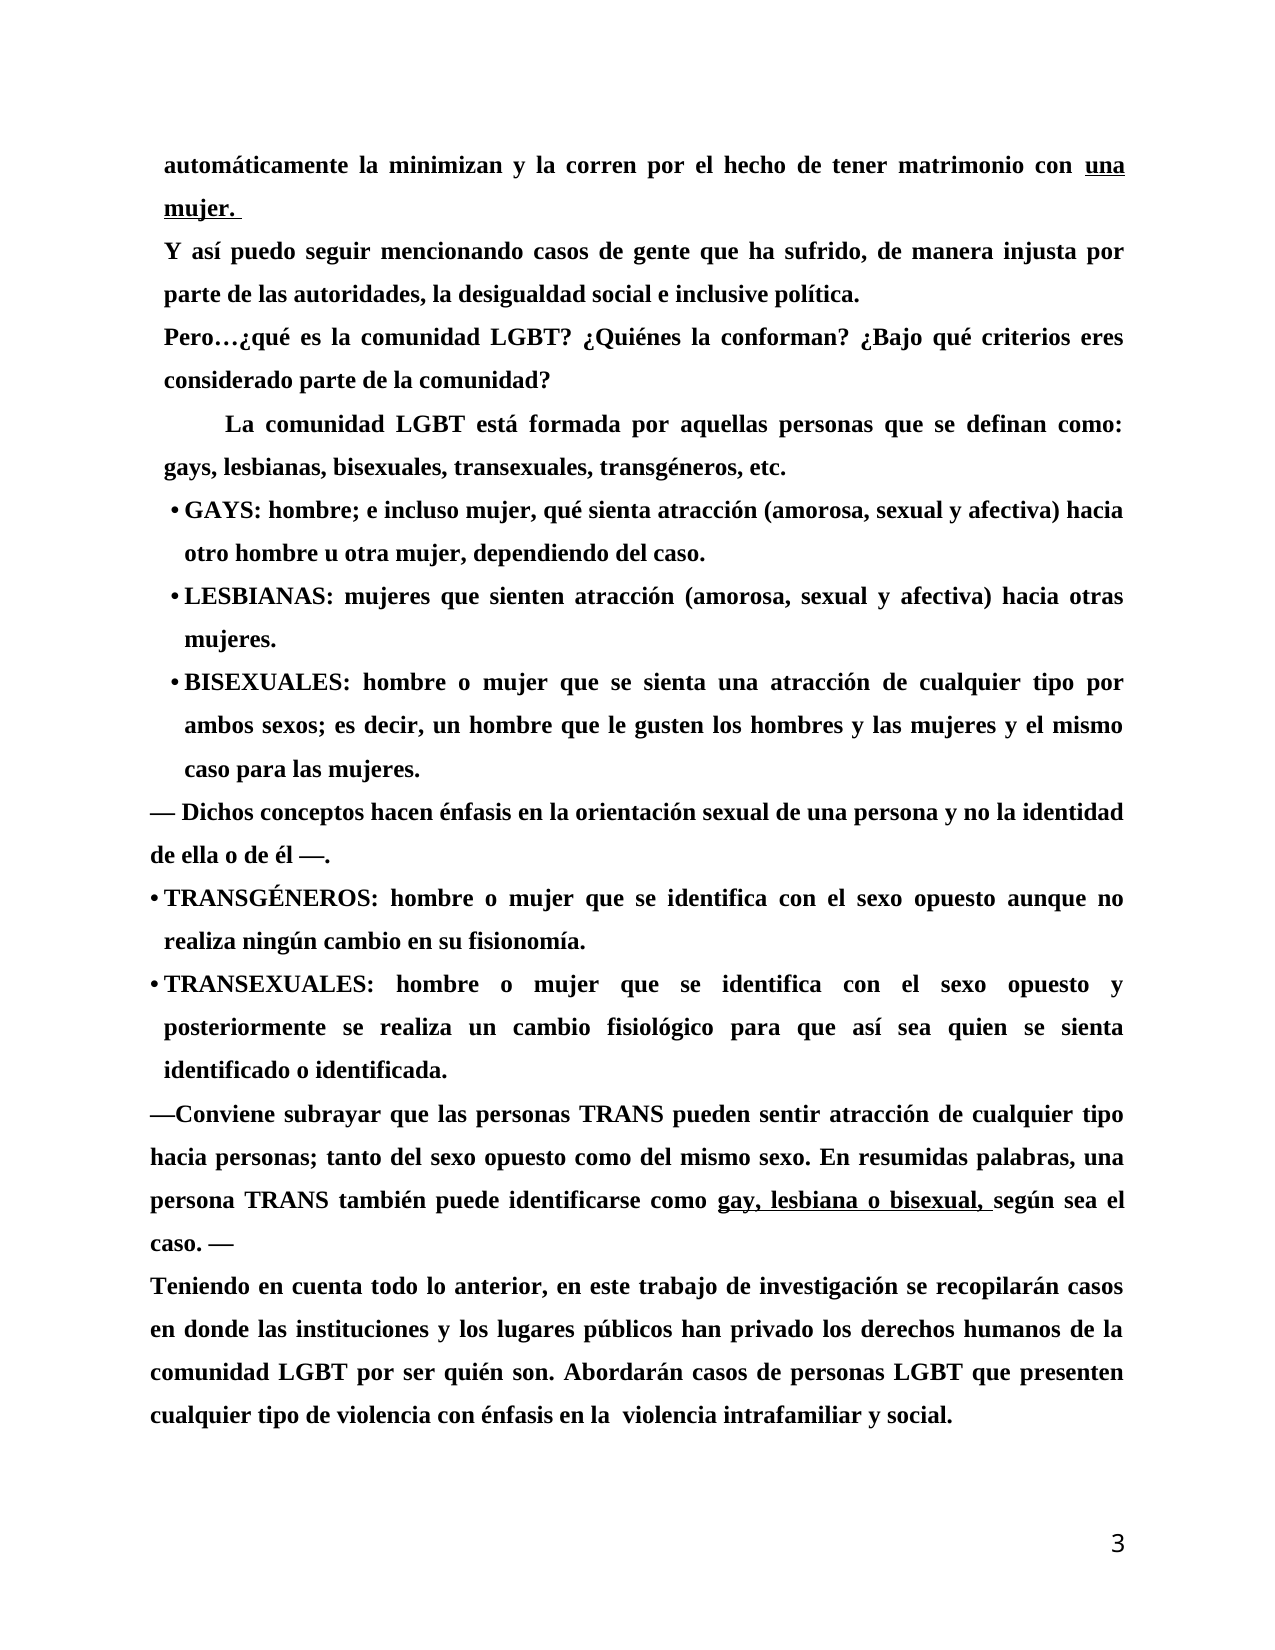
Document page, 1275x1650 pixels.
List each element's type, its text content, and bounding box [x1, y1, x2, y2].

list LESBIANAS: mujeres que sienten atracción (amorosa, sexual y afectiva) hacia otras mujeres. [170, 581, 1125, 653]
list BISEXUALES: hombre o mujer que se sienta una atracción de cualquier tipo por ambos sexos; es decir, un hombre que le gusten los hombres y las mujeres y el mismo caso para las mujeres. [170, 667, 1125, 782]
text Y así puedo seguir mencionando casos de gente que ha sufrido, de manera injusta por parte de las autoridades, la desigualdad social e inclusive política. [164, 236, 1125, 308]
list TRANSEXUALES: hombre o mujer que se identifica con el sexo opuesto y posteriormente se realiza un cambio fisiológico para que así sea quien se sienta identificado o identificada. [150, 969, 1125, 1084]
text —Conviene subrayar que las personas TRANS pueden sentir atracción de cualquier tipo hacia personas; tanto del sexo opuesto como del mismo sexo. En resumidas palabras, una persona TRANS también puede identificarse como gay, lesbiana o bisexual, según sea el caso. — [150, 1099, 1125, 1257]
text La comunidad LGBT está formada por aquellas personas que se definan como: gays, lesbianas, bisexuales, transexuales, transgéneros, etc. [164, 409, 1125, 481]
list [150, 150, 1125, 222]
list TRANSGÉNEROS: hombre o mujer que se identifica con el sexo opuesto aunque no realiza ningún cambio en su fisionomía. [150, 883, 1125, 955]
text Pero…¿qué es la comunidad LGBT? ¿Quiénes la conforman? ¿Bajo qué criterios eres considerado parte de la comunidad? [164, 322, 1125, 394]
text — Dichos conceptos hacen énfasis en la orientación sexual de una persona y no la identidad de ella o de él —. [150, 797, 1125, 869]
text Teniendo en cuenta todo lo anterior, en este trabajo de investigación se recopilarán casos en donde las instituciones y los lugares públicos han privado los derechos humanos de la comunidad LGBT por ser quién son. Abordarán casos de personas LGBT que presenten cualquier tipo de violencia con énfasis en la violencia intrafamiliar y social. [150, 1271, 1125, 1429]
list GAYS: hombre; e incluso mujer, qué sienta atracción (amorosa, sexual y afectiva) hacia otro hombre u otra mujer, dependiendo del caso. [170, 495, 1125, 567]
